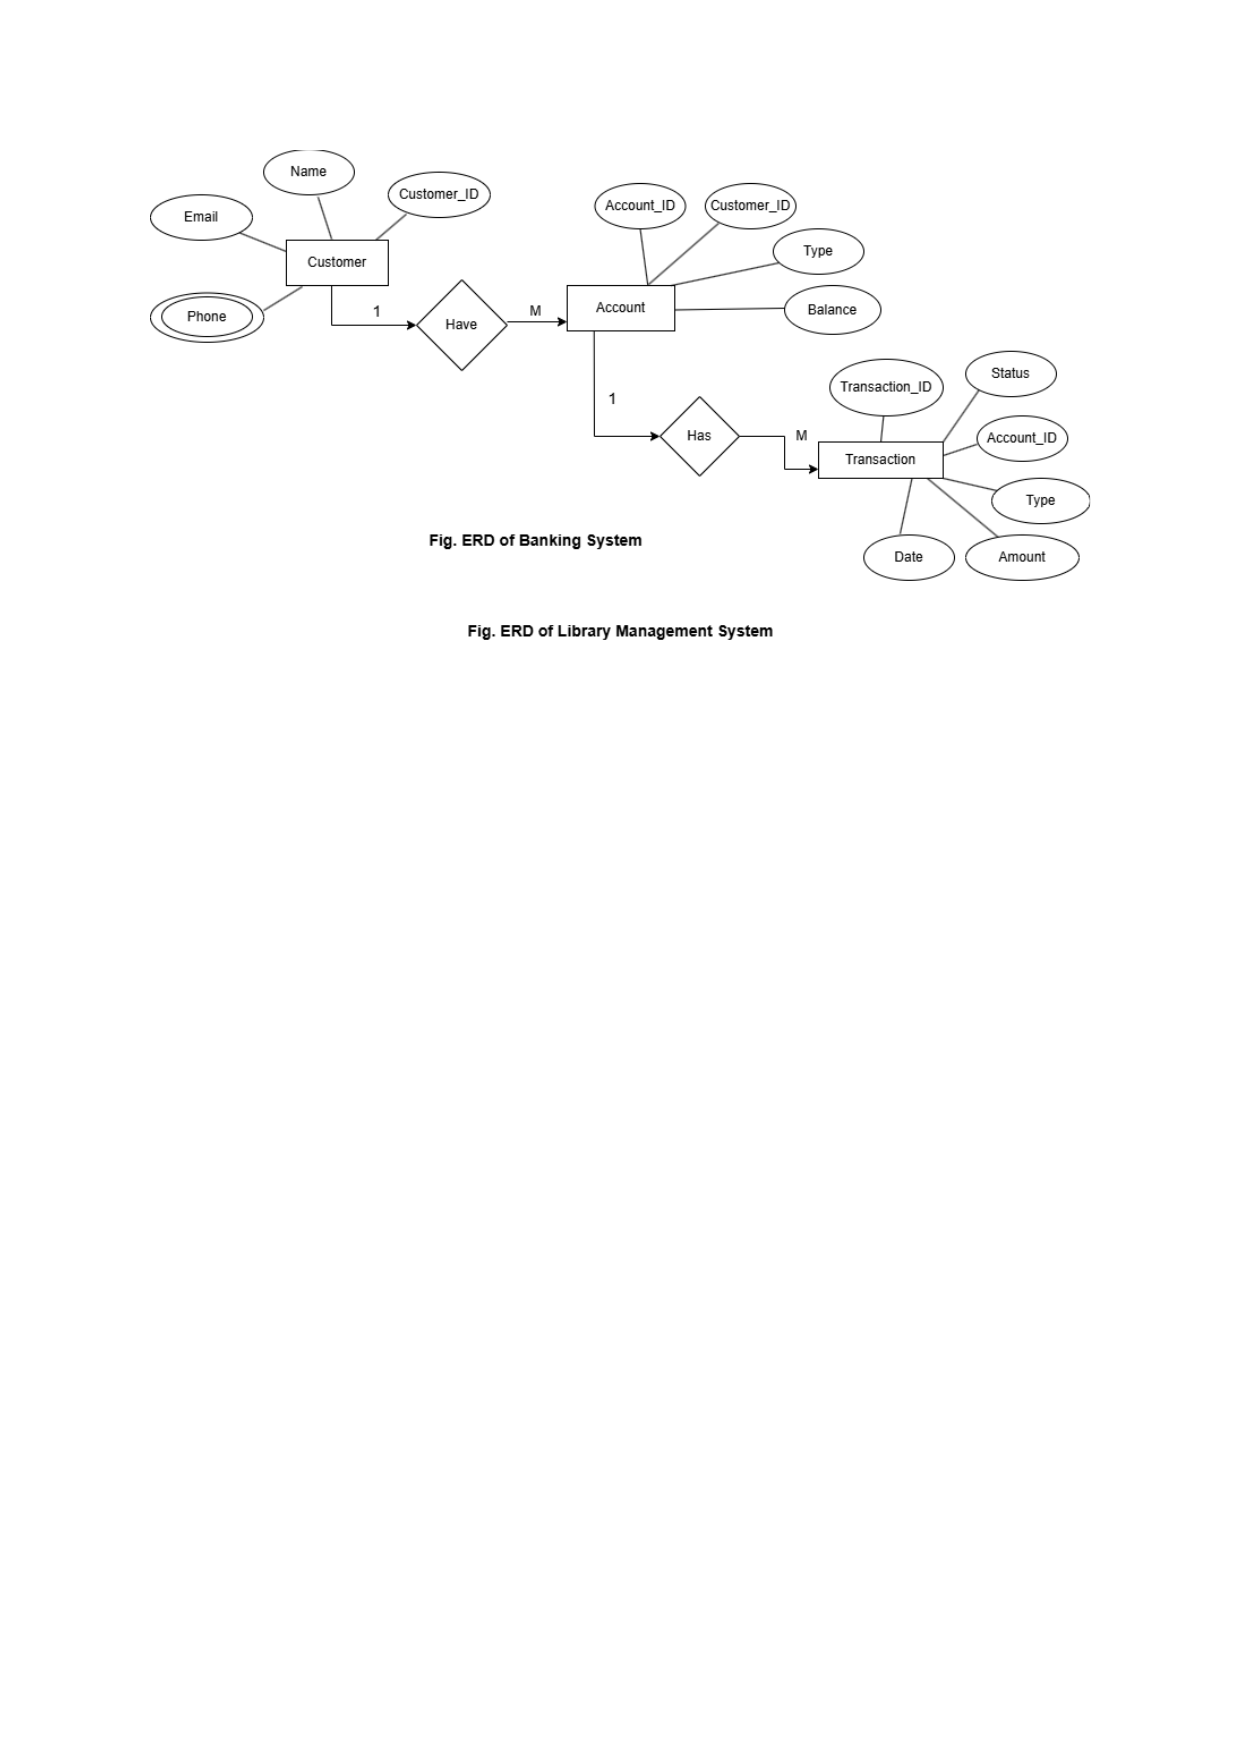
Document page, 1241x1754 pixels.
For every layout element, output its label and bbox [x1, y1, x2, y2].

picture [150, 150, 1091, 649]
